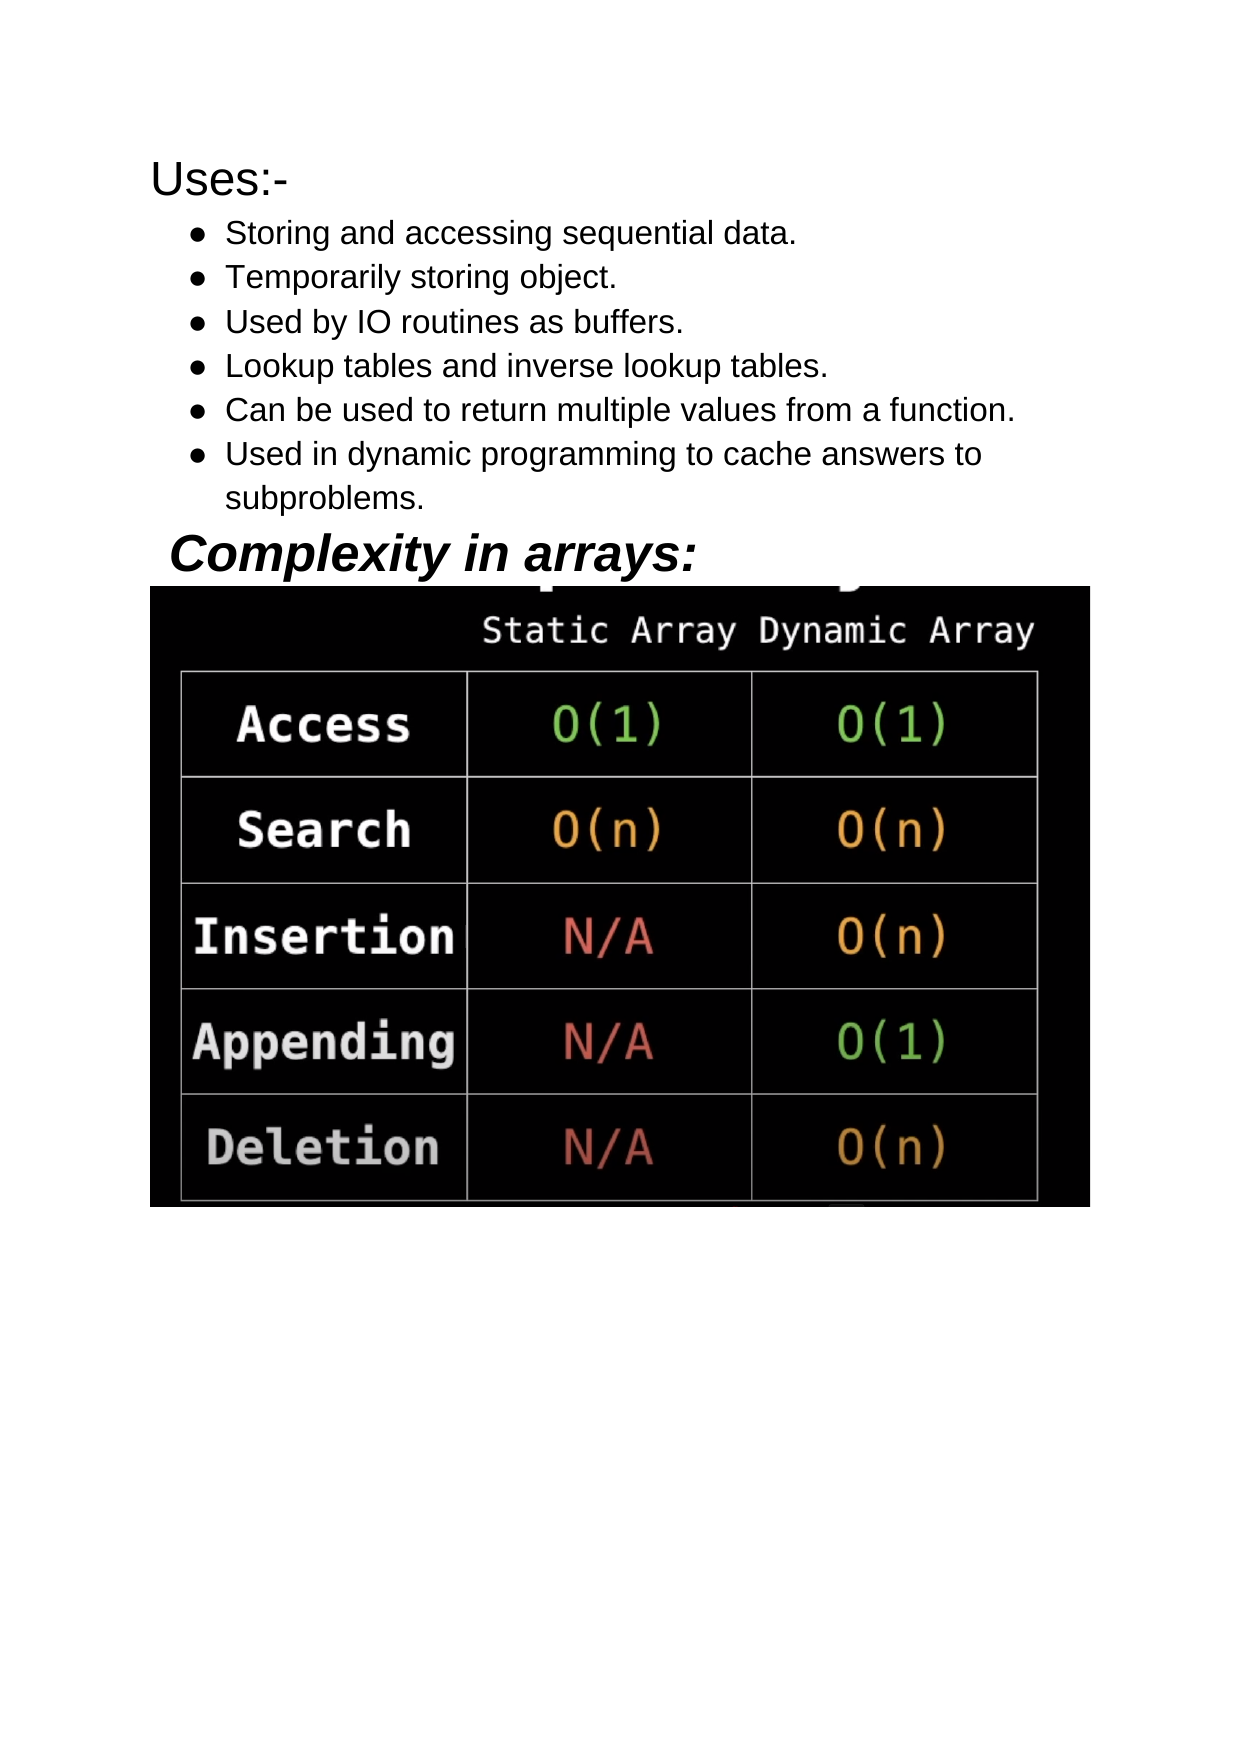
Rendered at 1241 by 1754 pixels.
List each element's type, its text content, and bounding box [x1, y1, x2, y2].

list Can be used to return multiple values from a function. [187, 390, 1090, 428]
list Temporarily storing object. [187, 257, 1090, 296]
list Storing and accessing sequential data. [187, 213, 1090, 252]
list Used by IO routines as buffers. [187, 302, 1090, 340]
text Complexity in arrays: [150, 522, 1090, 586]
picture [150, 586, 1091, 1207]
text Uses:- [150, 150, 1090, 205]
list Used in dynamic programming to cache answers to subproblems. [187, 434, 1090, 517]
list Lookup tables and inverse lookup tables. [187, 346, 1090, 384]
